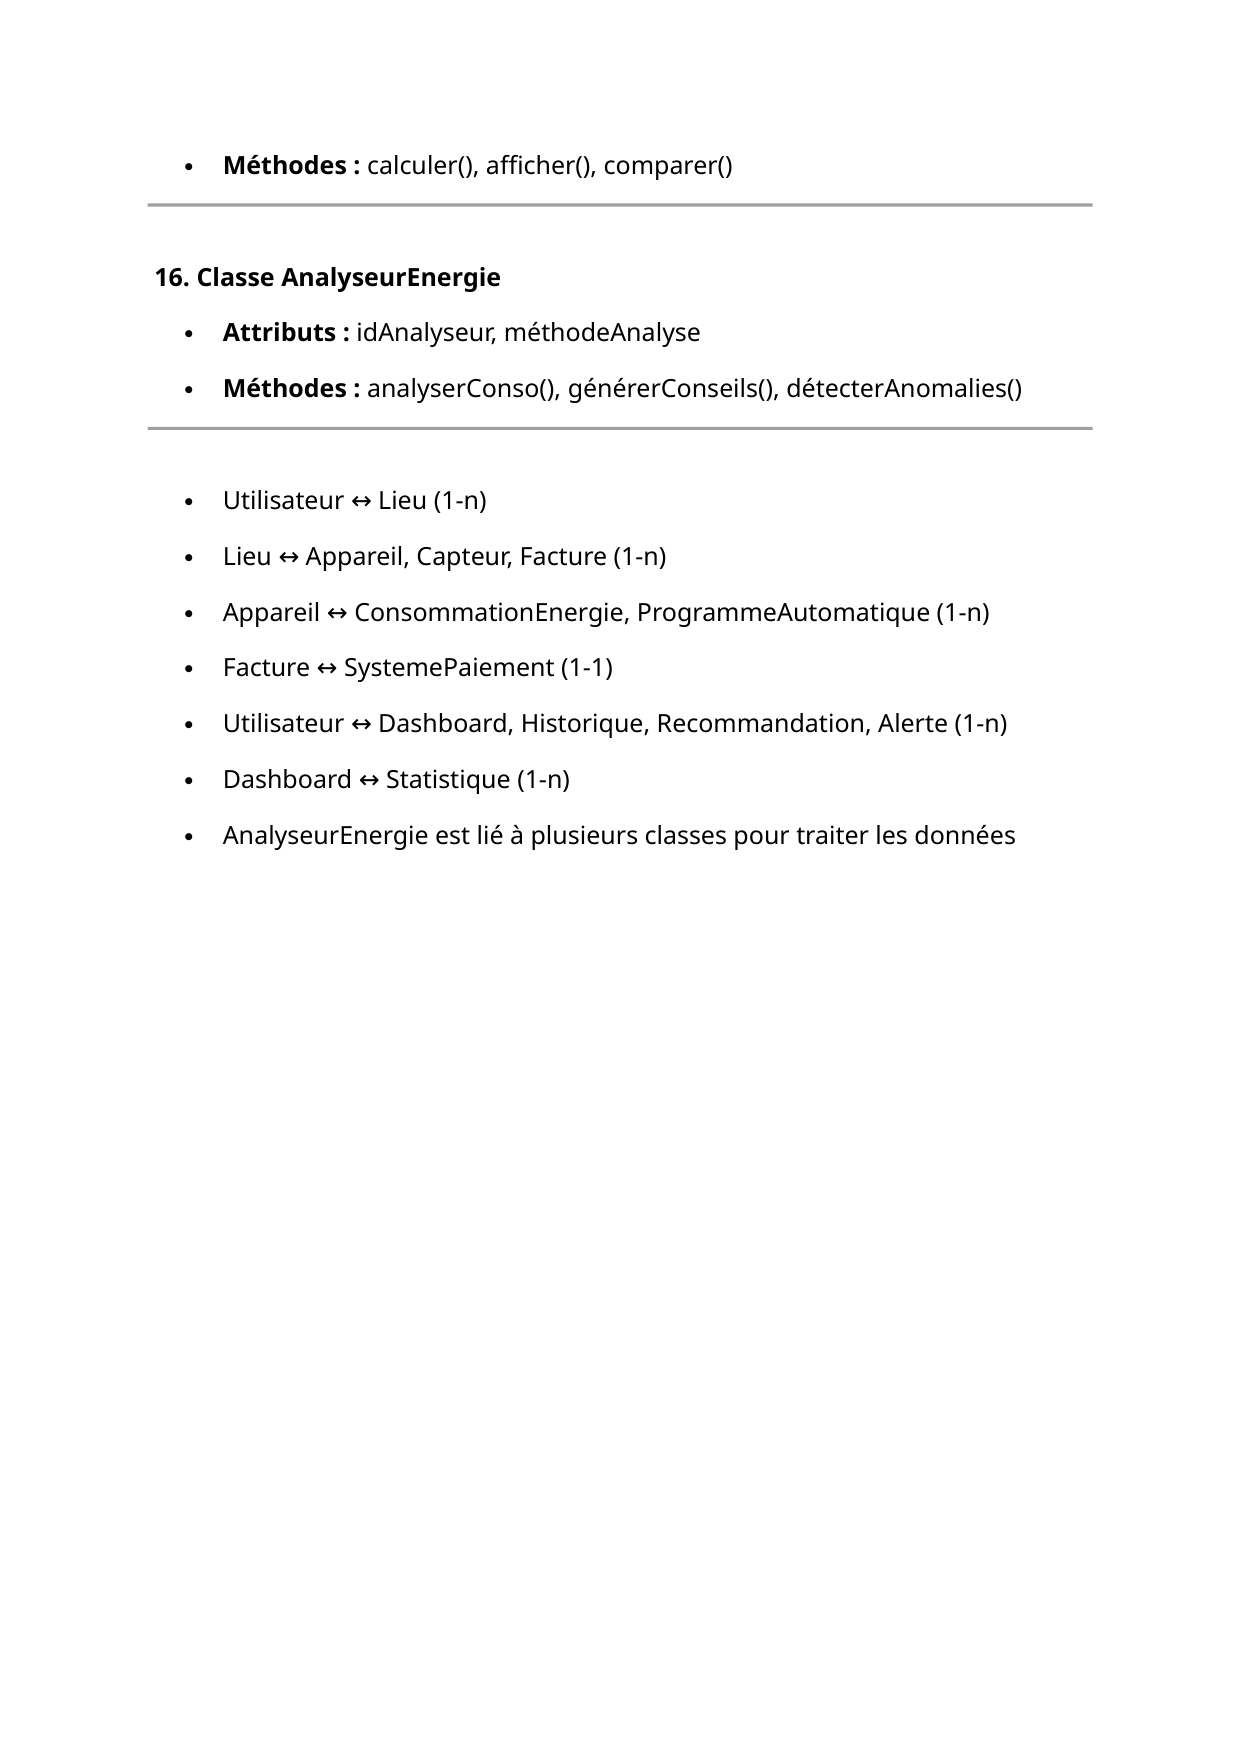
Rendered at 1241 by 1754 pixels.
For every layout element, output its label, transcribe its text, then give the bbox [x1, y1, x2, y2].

list Appareil ↔ ConsommationEnergie, ProgrammeAutomatique (1-n) [185, 594, 1093, 628]
list Facture ↔ SystemePaiement (1-1) [185, 650, 1093, 684]
list AnalyseurEnergie est lié à plusieurs classes pour traiter les données [185, 818, 1093, 852]
list Utilisateur ↔ Lieu (1-n) [185, 483, 1093, 517]
text 16. Classe AnalyseurEnergie [148, 259, 1093, 293]
list Lieu ↔ Appareil, Capteur, Facture (1-n) [185, 538, 1093, 572]
list Méthodes : calculer(), afficher(), comparer() [185, 148, 1093, 182]
list Dashboard ↔ Statistique (1-n) [185, 762, 1093, 796]
list Méthodes : analyserConso(), générerConseils(), détecterAnomalies() [185, 371, 1093, 405]
list Attributs : idAnalyseur, méthodeAnalyse [185, 315, 1093, 349]
list Utilisateur ↔ Dashboard, Historique, Recommandation, Alerte (1-n) [185, 706, 1093, 740]
